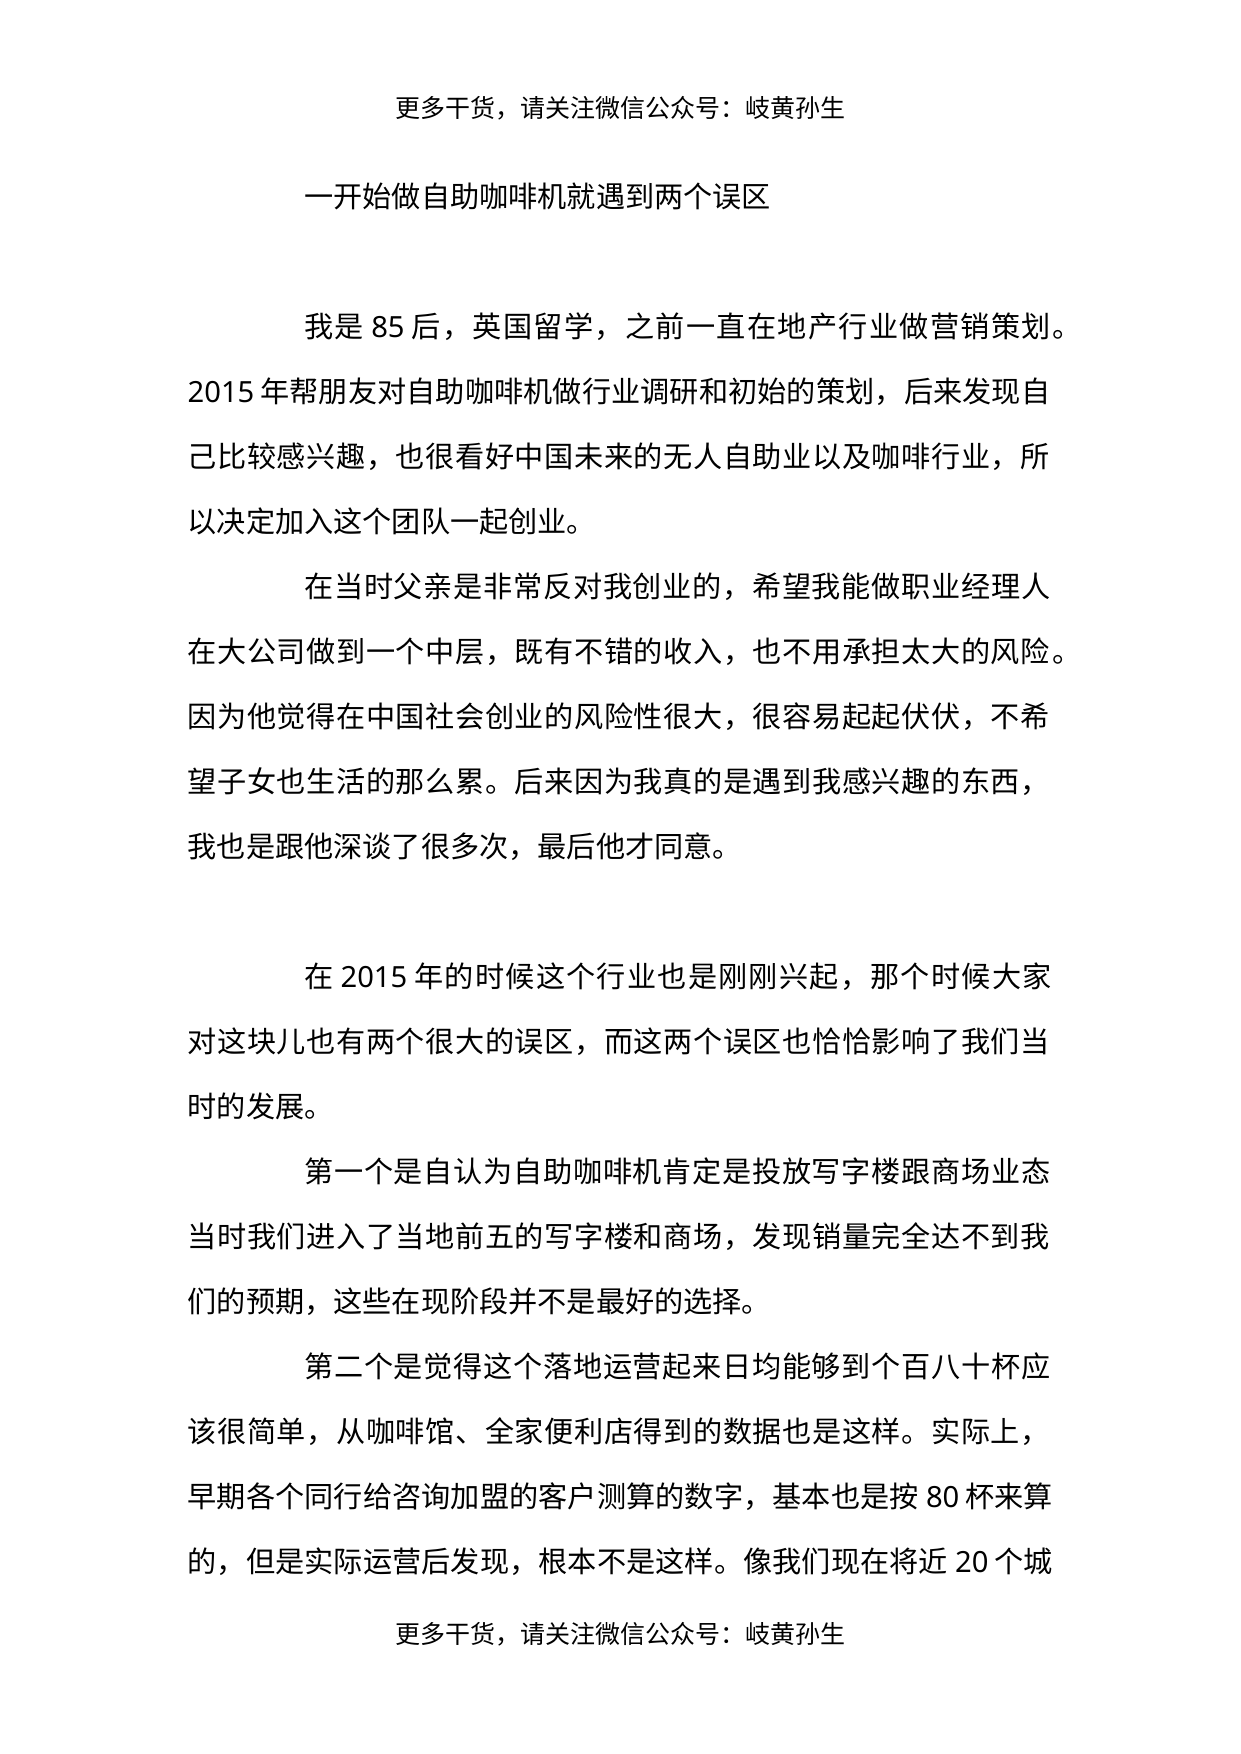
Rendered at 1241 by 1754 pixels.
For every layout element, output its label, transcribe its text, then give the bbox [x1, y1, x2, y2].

text 第一个是自认为自助咖啡机肯定是投放写字楼跟商场业态。当时我们进入了当地前五的写字楼和商场，发现销量完全达不到我们的预期，这些在现阶段并不是最好的选择。 [187, 1137, 1053, 1332]
text 我是85后，英国留学，之前一直在地产行业做营销策划。2015年帮朋友对自助咖啡机做行业调研和初始的策划，后来发现自己比较感兴趣，也很看好中国未来的无人自助业以及咖啡行业，所以决定加入这个团队一起创业。 [187, 292, 1053, 552]
text 在当时父亲是非常反对我创业的，希望我能做职业经理人，在大公司做到一个中层，既有不错的收入，也不用承担太大的风险。因为他觉得在中国社会创业的风险性很大，很容易起起伏伏，不希望子女也生活的那么累。后来因为我真的是遇到我感兴趣的东西，我也是跟他深谈了很多次，最后他才同意。 [187, 552, 1053, 877]
text 一开始做自助咖啡机就遇到两个误区 [187, 162, 1053, 227]
text 在2015年的时候这个行业也是刚刚兴起，那个时候大家对这块儿也有两个很大的误区，而这两个误区也恰恰影响了我们当时的发展。 [187, 942, 1053, 1137]
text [187, 1332, 1053, 1592]
